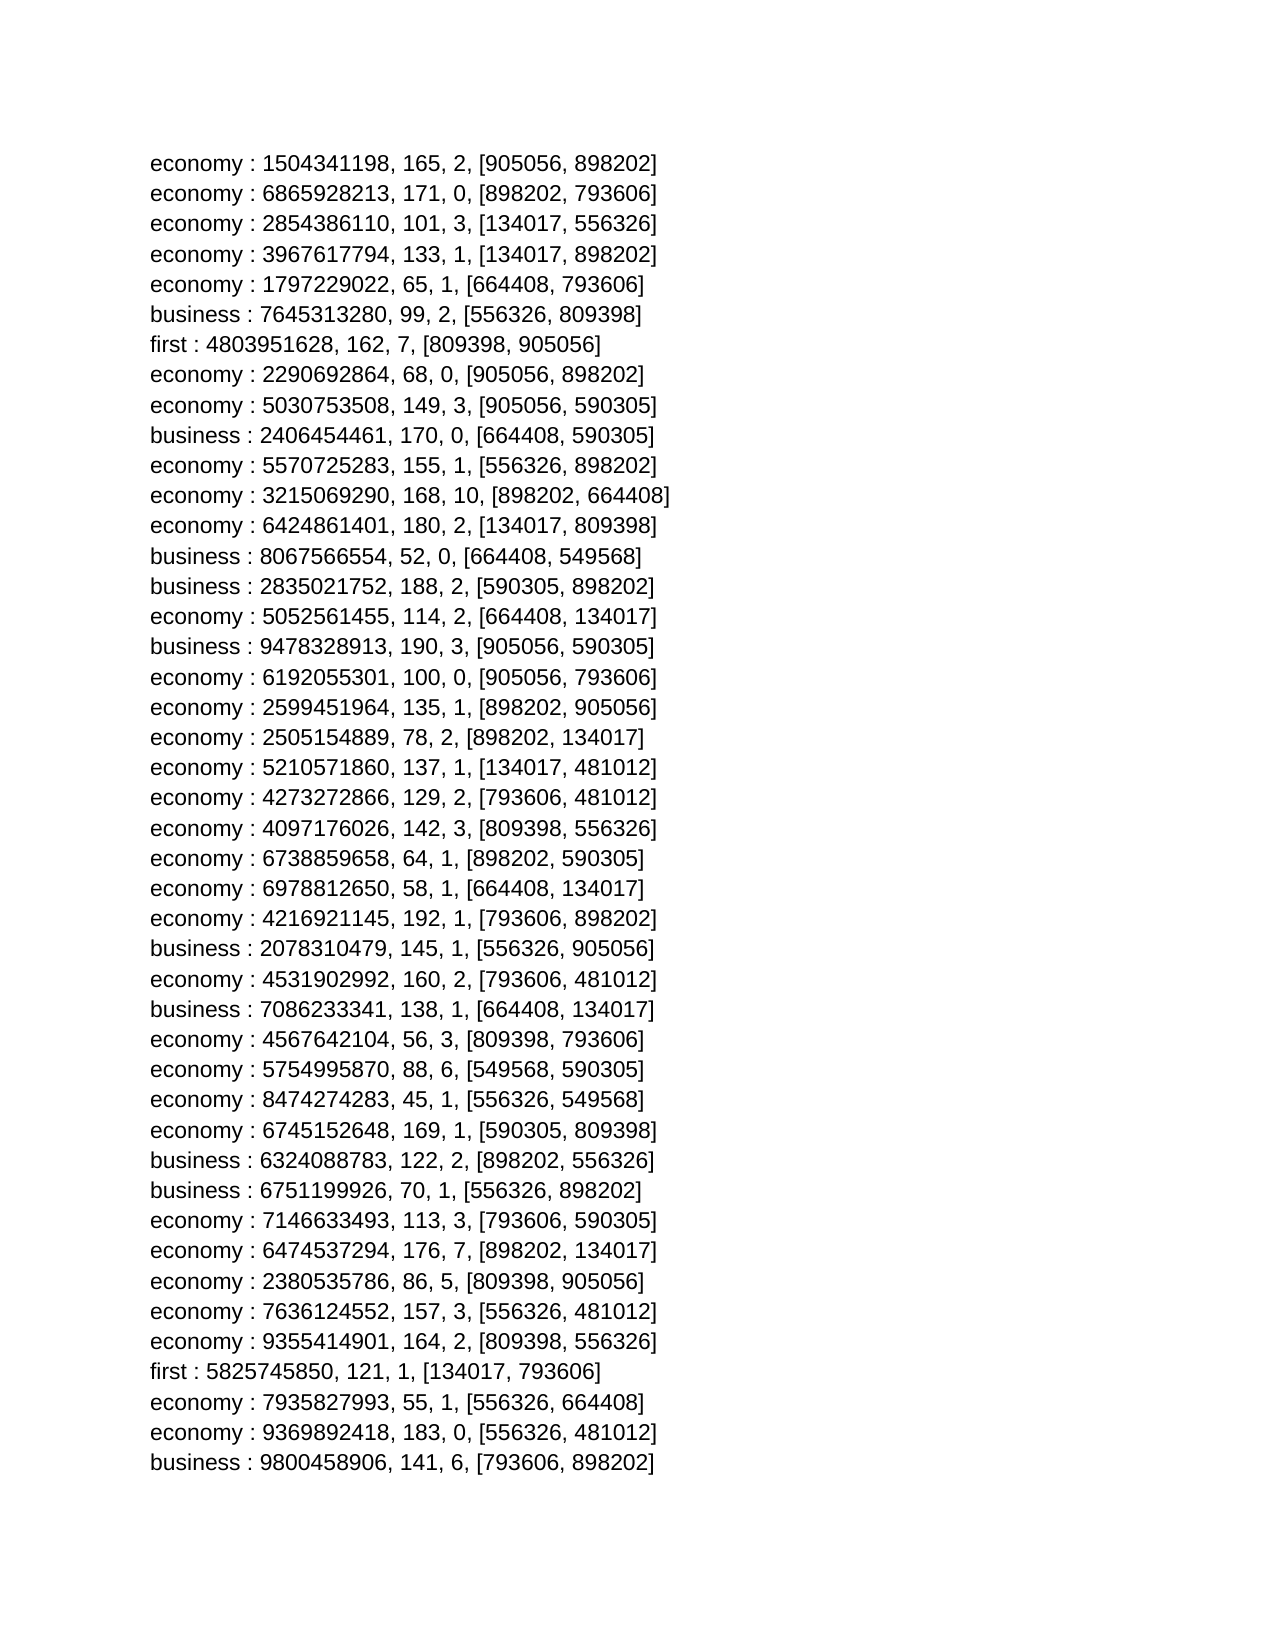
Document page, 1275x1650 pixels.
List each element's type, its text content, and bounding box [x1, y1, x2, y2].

text economy : 2854386110, 101, 3, [134017, 556326] [150, 210, 1125, 237]
text economy : 2380535786, 86, 5, [809398, 905056] [150, 1268, 1125, 1294]
text economy : 4273272866, 129, 2, [793606, 481012] [150, 784, 1125, 811]
text economy : 6192055301, 100, 0, [905056, 793606] [150, 663, 1125, 690]
text business : 8067566554, 52, 0, [664408, 549568] [150, 543, 1125, 569]
text economy : 2505154889, 78, 2, [898202, 134017] [150, 724, 1125, 750]
text economy : 6865928213, 171, 0, [898202, 793606] [150, 180, 1125, 207]
text economy : 6424861401, 180, 2, [134017, 809398] [150, 512, 1125, 539]
text business : 9800458906, 141, 6, [793606, 898202] [150, 1449, 1125, 1475]
text business : 6324088783, 122, 2, [898202, 556326] [150, 1147, 1125, 1173]
text economy : 5052561455, 114, 2, [664408, 134017] [150, 603, 1125, 629]
text economy : 4567642104, 56, 3, [809398, 793606] [150, 1026, 1125, 1052]
text economy : 6738859658, 64, 1, [898202, 590305] [150, 845, 1125, 871]
text first : 5825745850, 121, 1, [134017, 793606] [150, 1358, 1125, 1385]
text economy : 6978812650, 58, 1, [664408, 134017] [150, 875, 1125, 901]
text business : 7086233341, 138, 1, [664408, 134017] [150, 996, 1125, 1022]
text business : 2406454461, 170, 0, [664408, 590305] [150, 422, 1125, 448]
text economy : 6474537294, 176, 7, [898202, 134017] [150, 1237, 1125, 1264]
text business : 2835021752, 188, 2, [590305, 898202] [150, 573, 1125, 599]
text economy : 6745152648, 169, 1, [590305, 809398] [150, 1117, 1125, 1143]
text economy : 4531902992, 160, 2, [793606, 481012] [150, 966, 1125, 992]
text economy : 2599451964, 135, 1, [898202, 905056] [150, 694, 1125, 720]
text business : 9478328913, 190, 3, [905056, 590305] [150, 633, 1125, 660]
text economy : 2290692864, 68, 0, [905056, 898202] [150, 361, 1125, 388]
text economy : 7636124552, 157, 3, [556326, 481012] [150, 1298, 1125, 1324]
text economy : 1504341198, 165, 2, [905056, 898202] [150, 150, 1125, 176]
text economy : 7935827993, 55, 1, [556326, 664408] [150, 1388, 1125, 1415]
text business : 7645313280, 99, 2, [556326, 809398] [150, 301, 1125, 327]
text economy : 3215069290, 168, 10, [898202, 664408] [150, 482, 1125, 509]
text economy : 5754995870, 88, 6, [549568, 590305] [150, 1056, 1125, 1083]
text economy : 5030753508, 149, 3, [905056, 590305] [150, 392, 1125, 418]
text first : 4803951628, 162, 7, [809398, 905056] [150, 331, 1125, 358]
text economy : 5210571860, 137, 1, [134017, 481012] [150, 754, 1125, 781]
text business : 2078310479, 145, 1, [556326, 905056] [150, 935, 1125, 962]
text economy : 9369892418, 183, 0, [556326, 481012] [150, 1419, 1125, 1445]
text economy : 3967617794, 133, 1, [134017, 898202] [150, 241, 1125, 267]
text business : 6751199926, 70, 1, [556326, 898202] [150, 1177, 1125, 1203]
text economy : 7146633493, 113, 3, [793606, 590305] [150, 1207, 1125, 1234]
text economy : 5570725283, 155, 1, [556326, 898202] [150, 452, 1125, 478]
text economy : 4097176026, 142, 3, [809398, 556326] [150, 814, 1125, 841]
text economy : 8474274283, 45, 1, [556326, 549568] [150, 1086, 1125, 1113]
text economy : 4216921145, 192, 1, [793606, 898202] [150, 905, 1125, 932]
text economy : 1797229022, 65, 1, [664408, 793606] [150, 271, 1125, 297]
text economy : 9355414901, 164, 2, [809398, 556326] [150, 1328, 1125, 1354]
